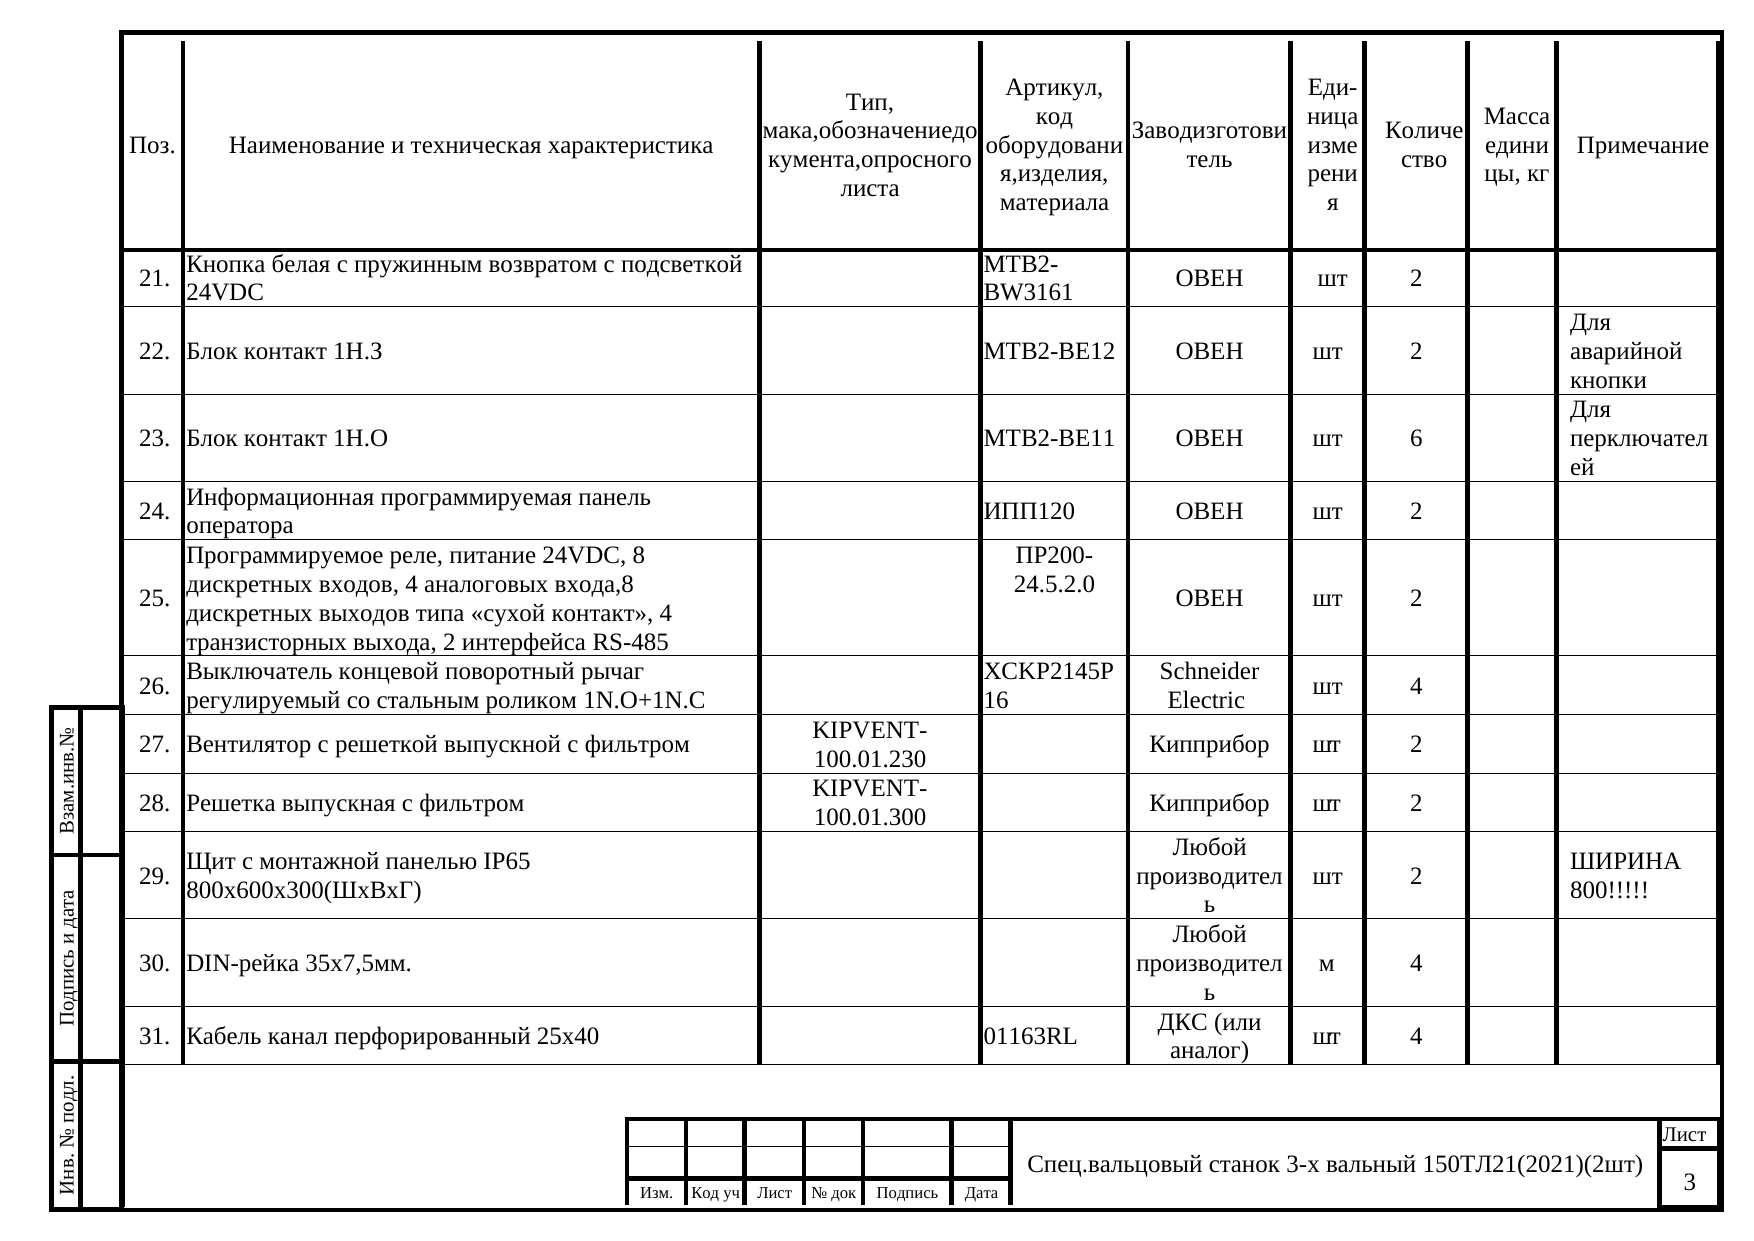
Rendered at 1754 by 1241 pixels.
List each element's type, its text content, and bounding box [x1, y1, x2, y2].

table_cell шт [1293, 482, 1362, 539]
table_cell [1470, 482, 1554, 539]
table_cell [983, 715, 1126, 772]
table_cell MTB2-BE11 [983, 395, 1126, 481]
table_cell шт [1293, 395, 1362, 481]
table_cell [983, 832, 1126, 918]
table_cell [762, 832, 978, 918]
table_cell Кипприбор [1130, 774, 1288, 831]
table_cell [983, 919, 1126, 1006]
table_cell 2 [1367, 715, 1465, 772]
table_cell [124, 395, 181, 481]
table_cell шт [1293, 774, 1362, 831]
table_cell шт [1293, 1007, 1362, 1064]
table_cell шт [1293, 307, 1362, 393]
table_cell Для перключателей [1559, 395, 1716, 481]
table_cell [762, 395, 978, 481]
table_cell [124, 656, 181, 714]
table_header Еди-ница измерения [1293, 41, 1362, 248]
table_cell XCKP2145P16 [983, 656, 1126, 714]
table_cell 2 [1367, 774, 1465, 831]
table_cell шт [1293, 252, 1362, 306]
table_cell [124, 919, 181, 1006]
table_cell [1559, 656, 1716, 714]
table_cell [1470, 832, 1554, 918]
table_cell [762, 482, 978, 539]
table_cell Выключатель концевой поворотный рычаг регулируемый со стальным роликом 1N.O+1N.C [185, 656, 757, 714]
table_cell [1470, 307, 1554, 393]
table_header Примечание [1559, 41, 1716, 248]
table_header Тип, мака,обозначениедокумента,опросноголиста [762, 41, 978, 248]
table_cell Для аварийной кнопки [1559, 307, 1716, 393]
table_cell Информационная программируемая панель оператора [185, 482, 757, 539]
table_cell Блок контакт 1Н.З [185, 307, 757, 393]
table_cell [124, 307, 181, 393]
table_cell [1470, 715, 1554, 772]
table_header Масса единицы, кг [1470, 41, 1554, 248]
table_header Наименование и техническая характеристика [185, 41, 757, 248]
table_cell Любой производитель [1130, 919, 1288, 1006]
table_cell [1559, 252, 1716, 306]
table_cell ОВЕН [1130, 252, 1288, 306]
table_cell ОВЕН [1130, 482, 1288, 539]
table_cell [124, 774, 181, 831]
table_cell 4 [1367, 919, 1465, 1006]
table_cell ШИРИНА 800!!!!! [1559, 832, 1716, 918]
table_cell [762, 252, 978, 306]
table_cell Кипприбор [1130, 715, 1288, 772]
table_cell ПР200-24.5.2.0 [983, 540, 1126, 655]
table_cell ОВЕН [1130, 540, 1288, 655]
table_cell [1559, 1007, 1716, 1064]
table_cell [762, 656, 978, 714]
table_cell [762, 1007, 978, 1064]
table_cell [1470, 1007, 1554, 1064]
table_cell Программируемое реле, питание 24VDC, 8 дискретных входов, 4 аналоговых входа,8 дискретных выходов типа «сухой контакт», 4 транзисторных выхода, 2 интерфейса RS-485 [185, 540, 757, 655]
table_cell Кабель канал перфорированный 25х40 [185, 1007, 757, 1064]
table_cell 2 [1367, 482, 1465, 539]
table_cell шт [1293, 832, 1362, 918]
table_cell [1470, 252, 1554, 306]
table_cell Schneider Electric [1130, 656, 1288, 714]
table_cell 01163RL [983, 1007, 1126, 1064]
table_cell [1470, 919, 1554, 1006]
table_cell [762, 919, 978, 1006]
table_cell [1470, 395, 1554, 481]
table_header Количество [1367, 41, 1465, 248]
table_cell [1470, 774, 1554, 831]
table_cell [1470, 656, 1554, 714]
table_cell [124, 252, 181, 306]
table_cell ОВЕН [1130, 307, 1288, 393]
table_cell Блок контакт 1Н.О [185, 395, 757, 481]
table_cell 4 [1367, 656, 1465, 714]
table_cell ОВЕН [1130, 395, 1288, 481]
table_cell MTB2-BW3161 [983, 252, 1126, 306]
table_cell KIPVENT-100.01.300 [762, 774, 978, 831]
table_cell KIPVENT-100.01.230 [762, 715, 978, 772]
table_cell [124, 1007, 181, 1064]
table_cell ДКС (или аналог) [1130, 1007, 1288, 1064]
table_cell DIN-рейка 35х7,5мм. [185, 919, 757, 1006]
table_cell [124, 540, 181, 655]
table_cell [983, 774, 1126, 831]
table_cell [1559, 540, 1716, 655]
table_cell [124, 715, 181, 772]
table_cell 2 [1367, 307, 1465, 393]
table_cell Кнопка белая с пружинным возвратом с подсветкой 24VDC [185, 252, 757, 306]
table_cell шт [1293, 656, 1362, 714]
table_header Заводизготовитель [1130, 41, 1288, 248]
table_cell [124, 482, 181, 539]
table_header Артикул, код оборудования,изделия, материала [983, 41, 1126, 248]
table_cell ИПП120 [983, 482, 1126, 539]
table_cell 2 [1367, 252, 1465, 306]
table_cell [762, 307, 978, 393]
table_cell 2 [1367, 540, 1465, 655]
table_cell Любой производитель [1130, 832, 1288, 918]
table_cell MTB2-BE12 [983, 307, 1126, 393]
table_cell [762, 540, 978, 655]
table_cell [1470, 540, 1554, 655]
table_cell 6 [1367, 395, 1465, 481]
table_cell [1559, 919, 1716, 1006]
table_cell [1559, 482, 1716, 539]
table_cell Решетка выпускная с фильтром [185, 774, 757, 831]
table_header Поз. [124, 41, 181, 248]
table_cell Щит с монтажной панелью IP65 800х600х300(ШхВхГ) [185, 832, 757, 918]
table_cell 2 [1367, 832, 1465, 918]
table_cell 4 [1367, 1007, 1465, 1064]
table_cell Вентилятор с решеткой выпускной с фильтром [185, 715, 757, 772]
table_cell [1559, 715, 1716, 772]
table_cell м [1293, 919, 1362, 1006]
table_cell шт [1293, 715, 1362, 772]
table_cell [124, 832, 181, 918]
table_cell [1559, 774, 1716, 831]
table_cell шт [1293, 540, 1362, 655]
